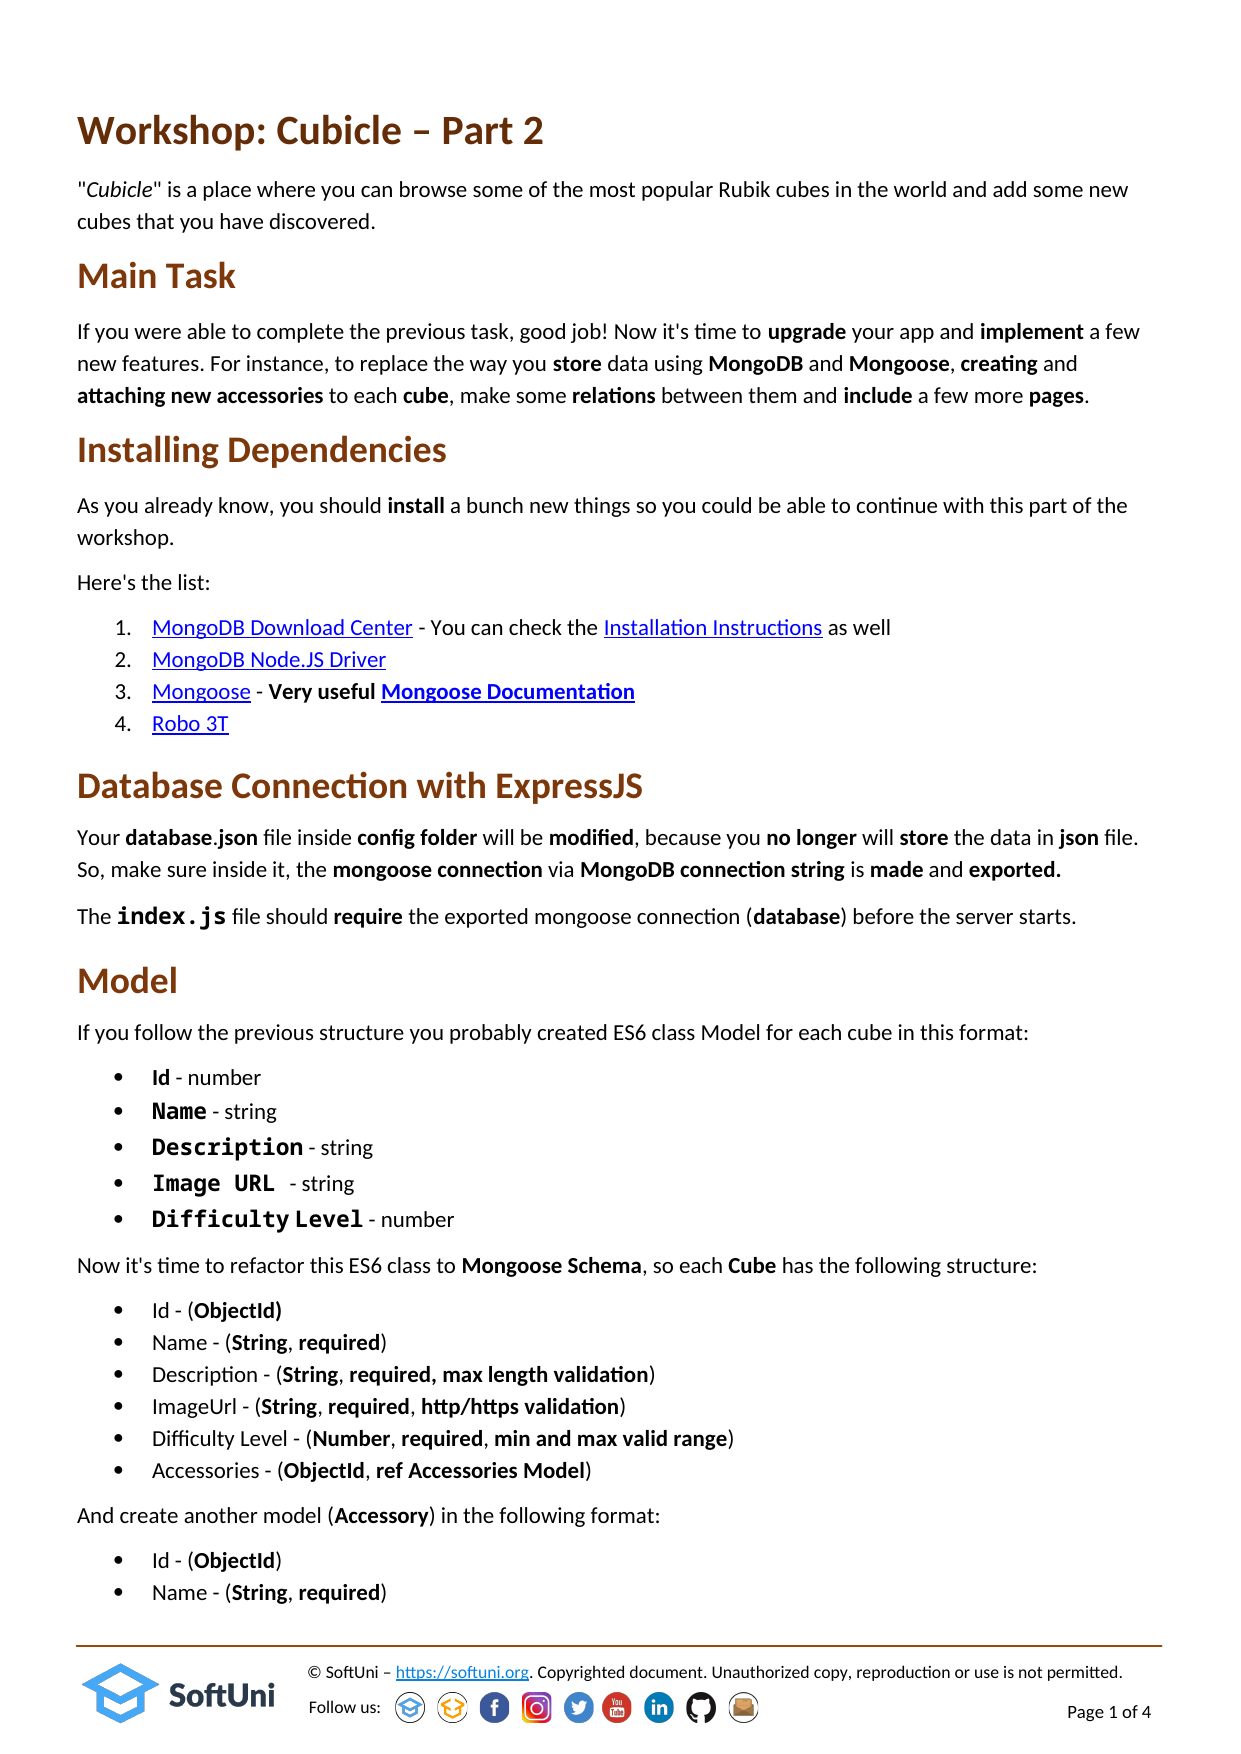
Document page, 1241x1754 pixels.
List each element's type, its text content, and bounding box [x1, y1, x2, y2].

list Accessories - (ObjectId, ref Accessories Model) [114, 1457, 1163, 1485]
picture [658, 1705, 667, 1714]
list Id - (ObjectId) [114, 1296, 1163, 1324]
text Your database.json file inside config folder will be modified, because you no longer will store the data in json file. So, make sure inside it, the mongoose connection via MongoDB connection string is made and exported. [77, 823, 1163, 883]
picture [602, 1692, 632, 1723]
text If you were able to complete the previous task, good job! Now it's time to upgrade your app and implement a few new features. For instance, to replace the way you store data using MongoDB and Mongoose, creating and attaching new accessories to each cube, make some relations between them and include a few more pages. [77, 317, 1163, 409]
list Robo 3T [114, 709, 1163, 737]
picture [437, 1692, 468, 1723]
list Name - (String, required) [114, 1328, 1163, 1356]
list Image URL - string [114, 1167, 1163, 1198]
list Id - (ObjectId) [114, 1546, 1163, 1574]
picture [728, 1692, 759, 1723]
picture [522, 1692, 552, 1723]
text The index.js file should require the exported mongoose connection (database) before the server starts. [77, 900, 1163, 931]
subtitle Database Connection with ExpressJS [77, 762, 1163, 808]
list Description - (String, required, max length validation) [114, 1360, 1163, 1388]
text Workshop: Cubicle – Part 2 [77, 104, 1163, 154]
text Main Task [77, 252, 1163, 297]
list Difficulty Level - (Number, required, min and max valid range) [114, 1424, 1163, 1452]
picture [686, 1692, 716, 1723]
list Mongoose - Very useful Mongoose Documentation [114, 677, 1163, 705]
picture [644, 1714, 653, 1723]
picture [564, 1692, 594, 1723]
list Description - string [114, 1131, 1163, 1162]
subtitle Model [77, 957, 1163, 1003]
list Name - (String, required) [114, 1578, 1163, 1606]
text Installing Dependencies [77, 426, 1163, 472]
list MongoDB Download Center - You can check the Installation Instructions as well [114, 613, 1163, 641]
picture [479, 1692, 510, 1723]
text And create another model (Accessory) in the following format: [77, 1501, 1163, 1529]
picture [644, 1692, 653, 1701]
text "Cubicle" is a place where you can browse some of the most popular Rubik cubes in the world and add some new cubes that you have discovered. [77, 175, 1163, 235]
list Difficulty Level - number [114, 1203, 1163, 1234]
list Name - string [114, 1095, 1163, 1126]
list MongoDB Node.JS Driver [114, 645, 1163, 673]
text Now it's time to refactor this ES6 class to Mongoose Schema, so each Cube has the following structure: [77, 1251, 1163, 1279]
picture [665, 1692, 674, 1701]
text If you follow the previous structure you probably created ES6 class Model for each cube in this format: [77, 1018, 1163, 1046]
list ImageUrl - (String, required, http/https validation) [114, 1392, 1163, 1420]
picture [395, 1692, 425, 1723]
picture [665, 1714, 674, 1723]
text As you already know, you should install a bunch new things so you could be able to continue with this part of the workshop. [77, 491, 1163, 551]
picture [75, 1658, 281, 1729]
text Here's the list: [77, 568, 1163, 596]
list Id - number [114, 1063, 1163, 1091]
